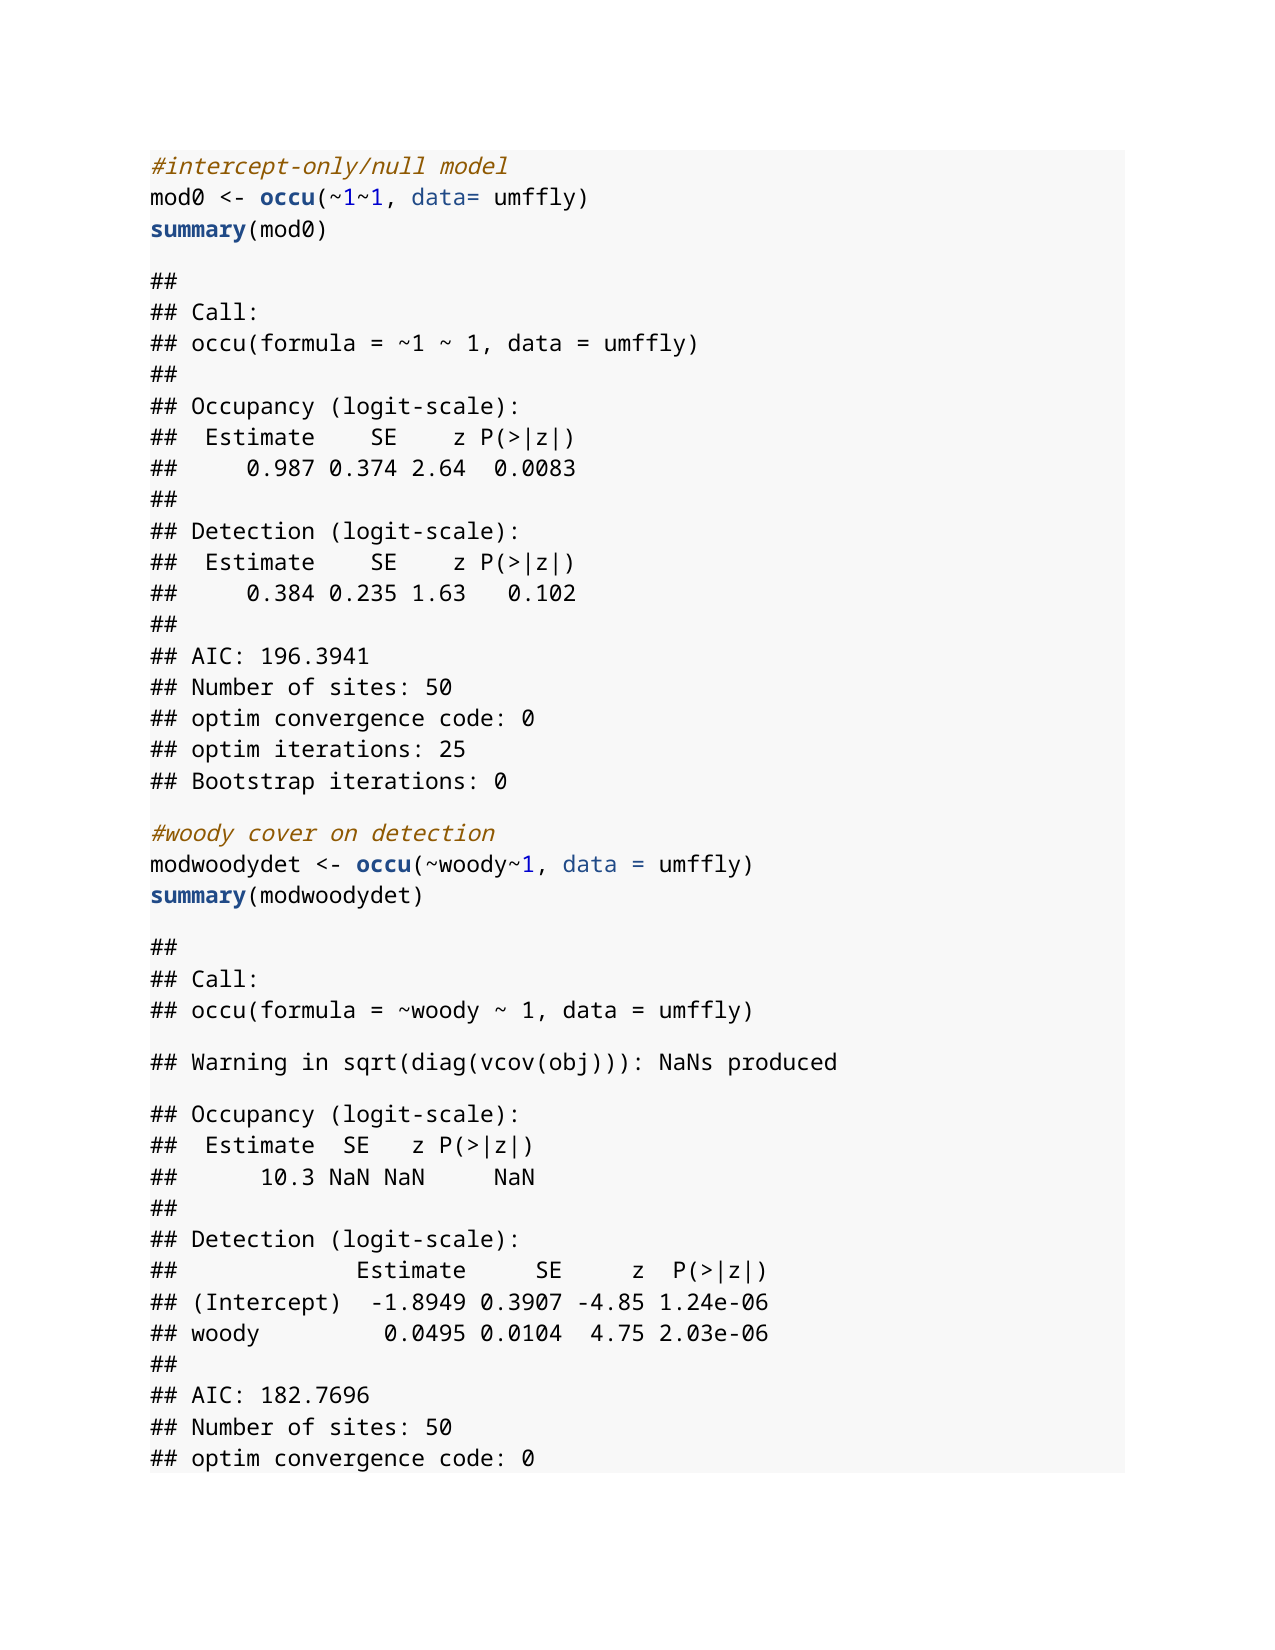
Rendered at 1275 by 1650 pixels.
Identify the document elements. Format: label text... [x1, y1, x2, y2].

text #woody cover on detection modwoodydet <- occu(~woody~1, data = umffly) summary(modwoodydet) [425, 817, 1125, 910]
text #intercept-only/null model mod0 <- occu(~1~1, data= umffly) summary(mod0) [150, 150, 1125, 244]
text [150, 1098, 1125, 1473]
text ## ## Call: ## occu(formula = ~woody ~ 1, data = umffly) [150, 931, 1125, 1025]
text ## Warning in sqrt(diag(vcov(obj))): NaNs produced [150, 1046, 1125, 1077]
text ## ## Call: ## occu(formula = ~1 ~ 1, data = umffly) ## ## Occupancy (logit-scale): ## Estimate SE z P(>|z|) ## 0.987 0.374 2.64 0.0083 ## ## Detection (logit-scale): ## Estimate SE z P(>|z|) ## 0.384 0.235 1.63 0.102 ## ## AIC: 196.3941 ## Number of sites: 50 ## optim convergence code: 0 ## optim iterations: 25 ## Bootstrap iterations: 0 [150, 264, 1125, 796]
